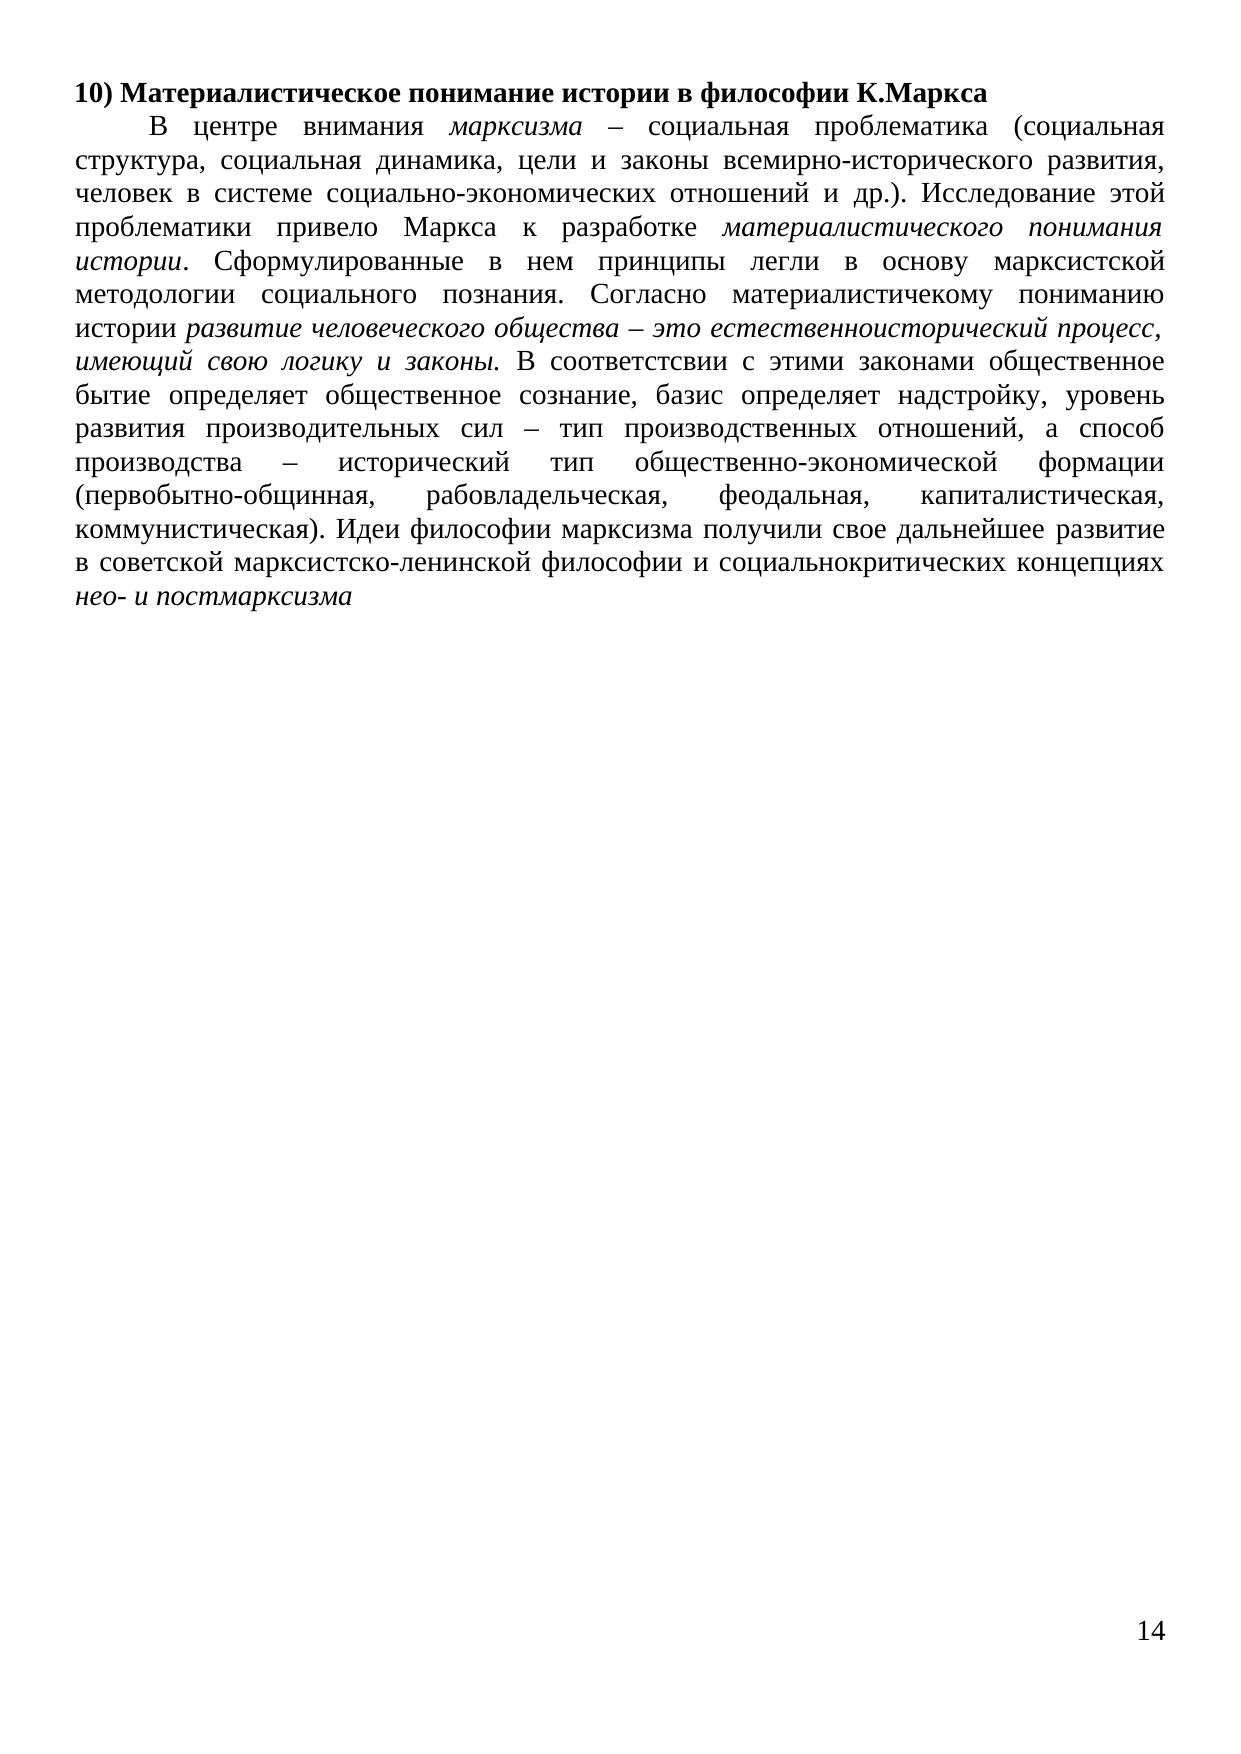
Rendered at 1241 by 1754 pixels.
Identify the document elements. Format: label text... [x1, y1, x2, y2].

subtitle 10) Материалистическое понимание истории в философии К.Маркса [74, 75, 1165, 108]
text В центре внимания марксизма – социальная проблематика (социальная структура, социальная динамика, цели и законы всемирно-исторического развития, человек в системе социально-экономических отношений и др.). Исследование этой проблематики привело Маркса к разработке материалистического понимания истории. Сформулированные в нем принципы легли в основу марксистской методологии социального познания. Согласно материалистичекому пониманию истории развитие человеческого общества – это естественноисторический процесс, имеющий свою логику и законы. В соответстсвии с этими законами общественное бытие определяет общественное сознание, базис определяет надстройку, уровень развития производительных сил – тип производственных отношений, а способ производства – исторический тип общественно-экономической формации (первобытно-общинная, рабовладельческая, феодальная, капиталистическая, коммунистическая). Идеи философии марксизма получили свое дальнейшее развитие в советской марксистско-ленинской философии и социальнокритических концепциях нео- и постмарксизма [75, 108, 1165, 612]
